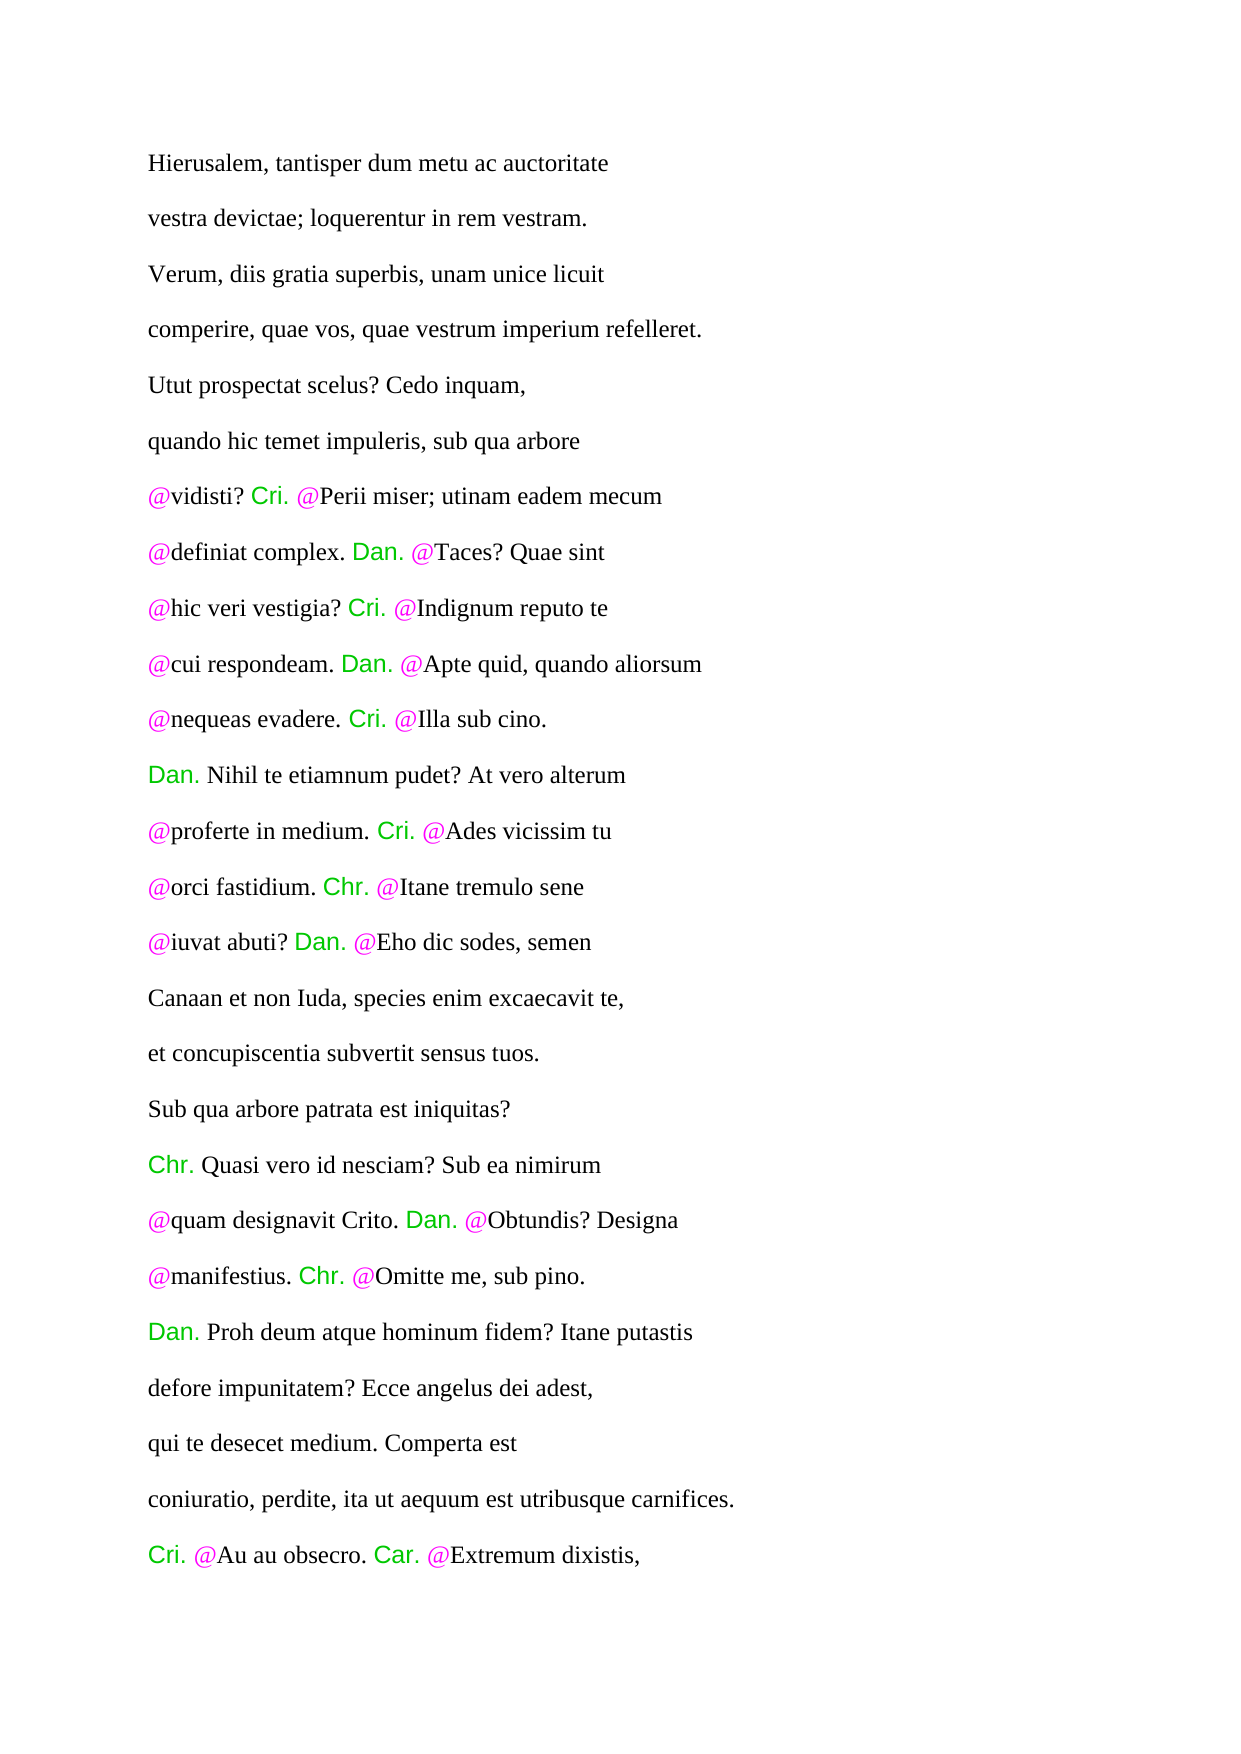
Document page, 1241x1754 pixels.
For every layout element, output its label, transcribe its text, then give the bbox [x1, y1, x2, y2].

text @definiat complex. Dan. @Taces? Quae sint [148, 537, 1093, 566]
text Utut prospectat scelus? Cedo inquam, [148, 370, 1093, 399]
text @iuvat abuti? Dan. @Eho dic sodes, semen [148, 927, 1093, 956]
text @cui respondeam. Dan. @Apte quid, quando aliorsum [148, 648, 1093, 677]
text @nequeas evadere. Cri. @Illa sub cino. [148, 704, 1093, 733]
text @manifestius. Chr. @Omitte me, sub pino. [148, 1261, 1093, 1290]
text qui te desecet medium. Comperta est [148, 1428, 1093, 1457]
text Canaan et non Iuda, species enim excaecavit te, [148, 983, 1093, 1012]
text Cri. @Au au obsecro. Car. @Extremum dixistis, [148, 1539, 1093, 1568]
text Chr. Quasi vero id nesciam? Sub ea nimirum [148, 1150, 1093, 1179]
text Verum, diis gratia superbis, unam unice licuit [148, 259, 1093, 288]
text vestra devictae; loquerentur in rem vestram. [148, 203, 1093, 232]
text coniuratio, perdite, ita ut aequum est utribusque carnifices. [148, 1484, 1093, 1513]
text @hic veri vestigia? Cri. @Indignum reputo te [148, 593, 1093, 622]
text Sub qua arbore patrata est iniquitas? [148, 1094, 1093, 1123]
text @vidisti? Cri. @Perii miser; utinam eadem mecum [148, 481, 1093, 510]
text @orci fastidium. Chr. @Itane tremulo sene [148, 871, 1093, 900]
text et concupiscentia subvertit sensus tuos. [148, 1038, 1093, 1067]
text @quam designavit Crito. Dan. @Obtundis? Designa [148, 1206, 1093, 1234]
text Dan. Proh deum atque hominum fidem? Itane putastis [148, 1317, 1093, 1346]
text Dan. Nihil te etiamnum pudet? At vero alterum [148, 760, 1093, 789]
text defore impunitatem? Ecce angelus dei adest, [148, 1373, 1093, 1401]
text quando hic temet impuleris, sub qua arbore [148, 426, 1093, 454]
text @proferte in medium. Cri. @Ades vicissim tu [148, 816, 1093, 844]
text Hierusalem, tantisper dum metu ac auctoritate [148, 148, 1093, 176]
text comperire, quae vos, quae vestrum imperium refelleret. [148, 314, 1093, 343]
